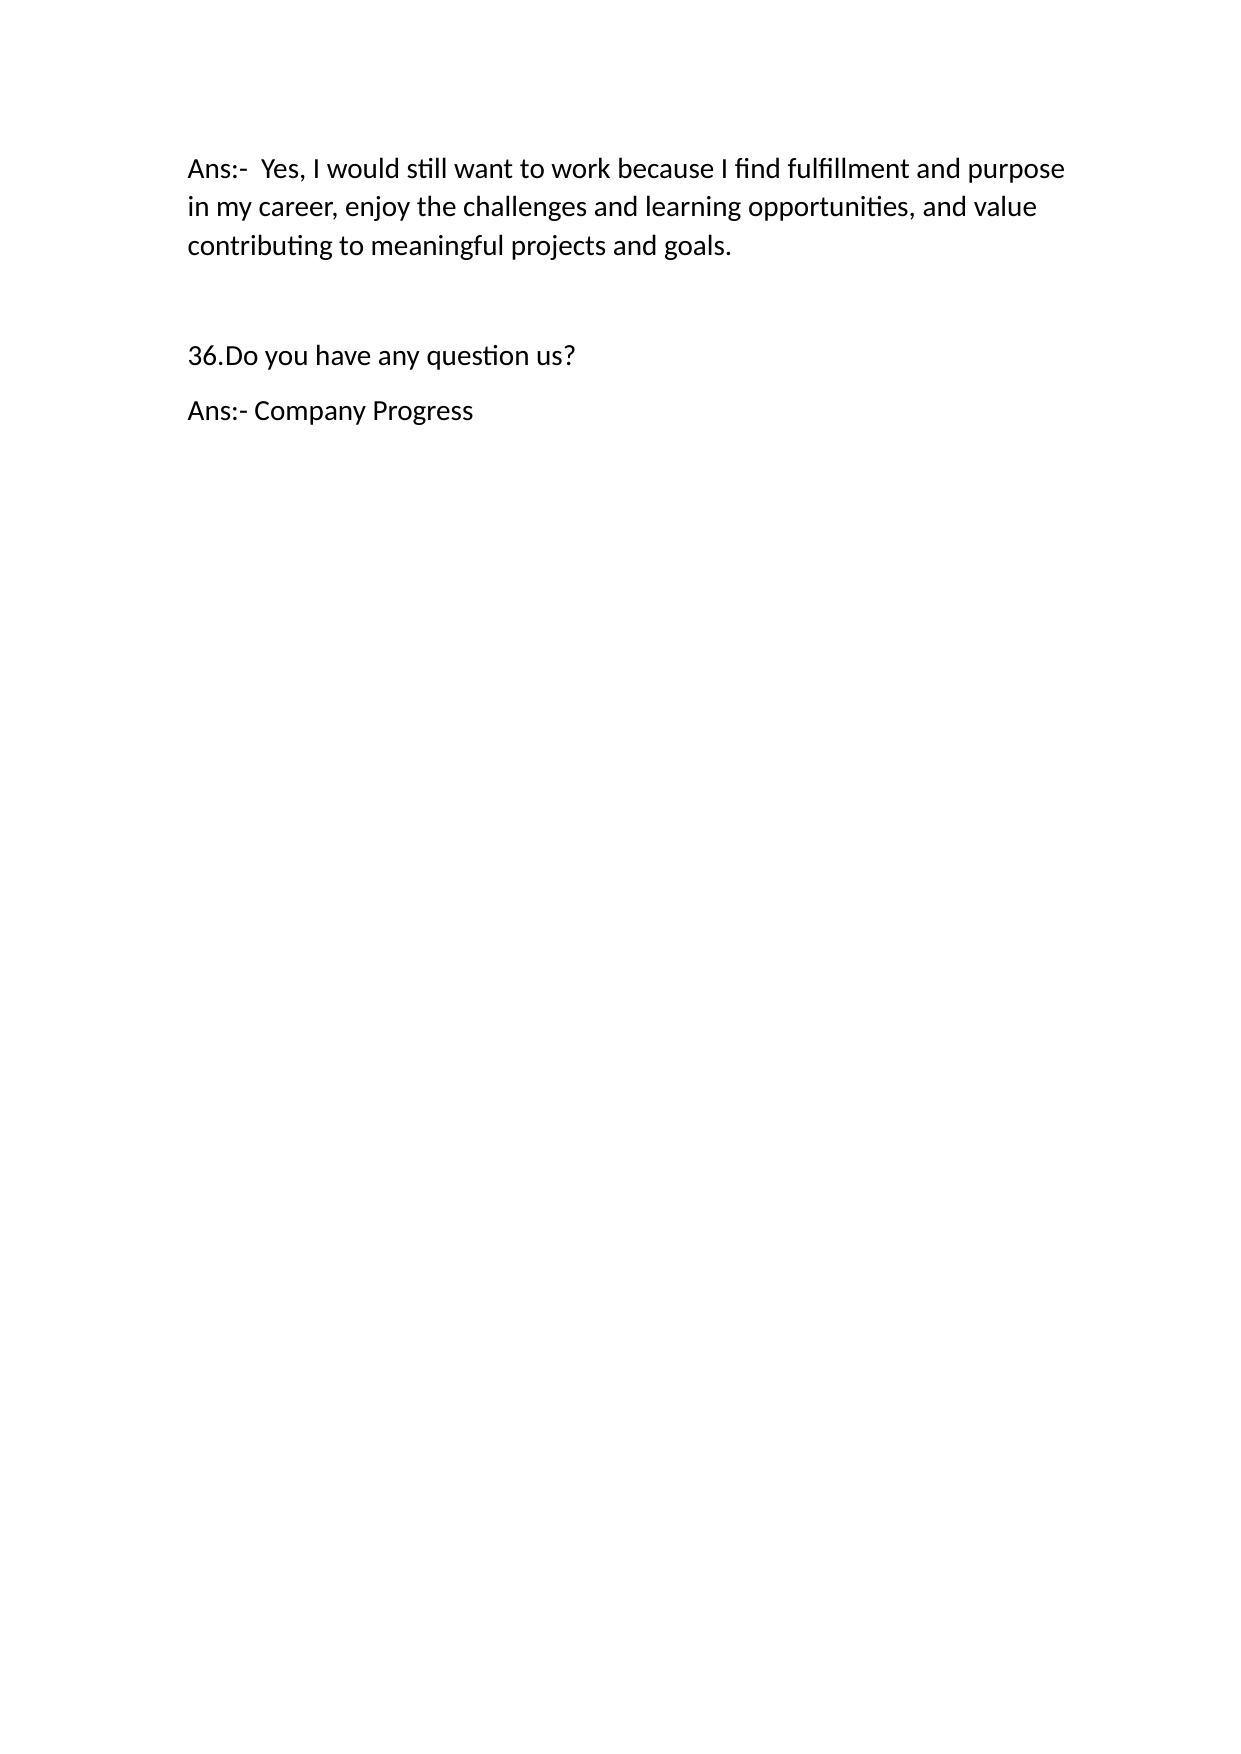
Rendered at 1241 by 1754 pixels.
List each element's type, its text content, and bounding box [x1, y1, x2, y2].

list Do you have any question us? [187, 337, 1090, 373]
text Ans:- Yes, I would still want to work because I find fulfillment and purpose in my career, enjoy the challenges and learning opportunities, and value contributing to meaningful projects and goals. [187, 150, 1090, 262]
text Ans:- Company Progress [187, 392, 1090, 428]
